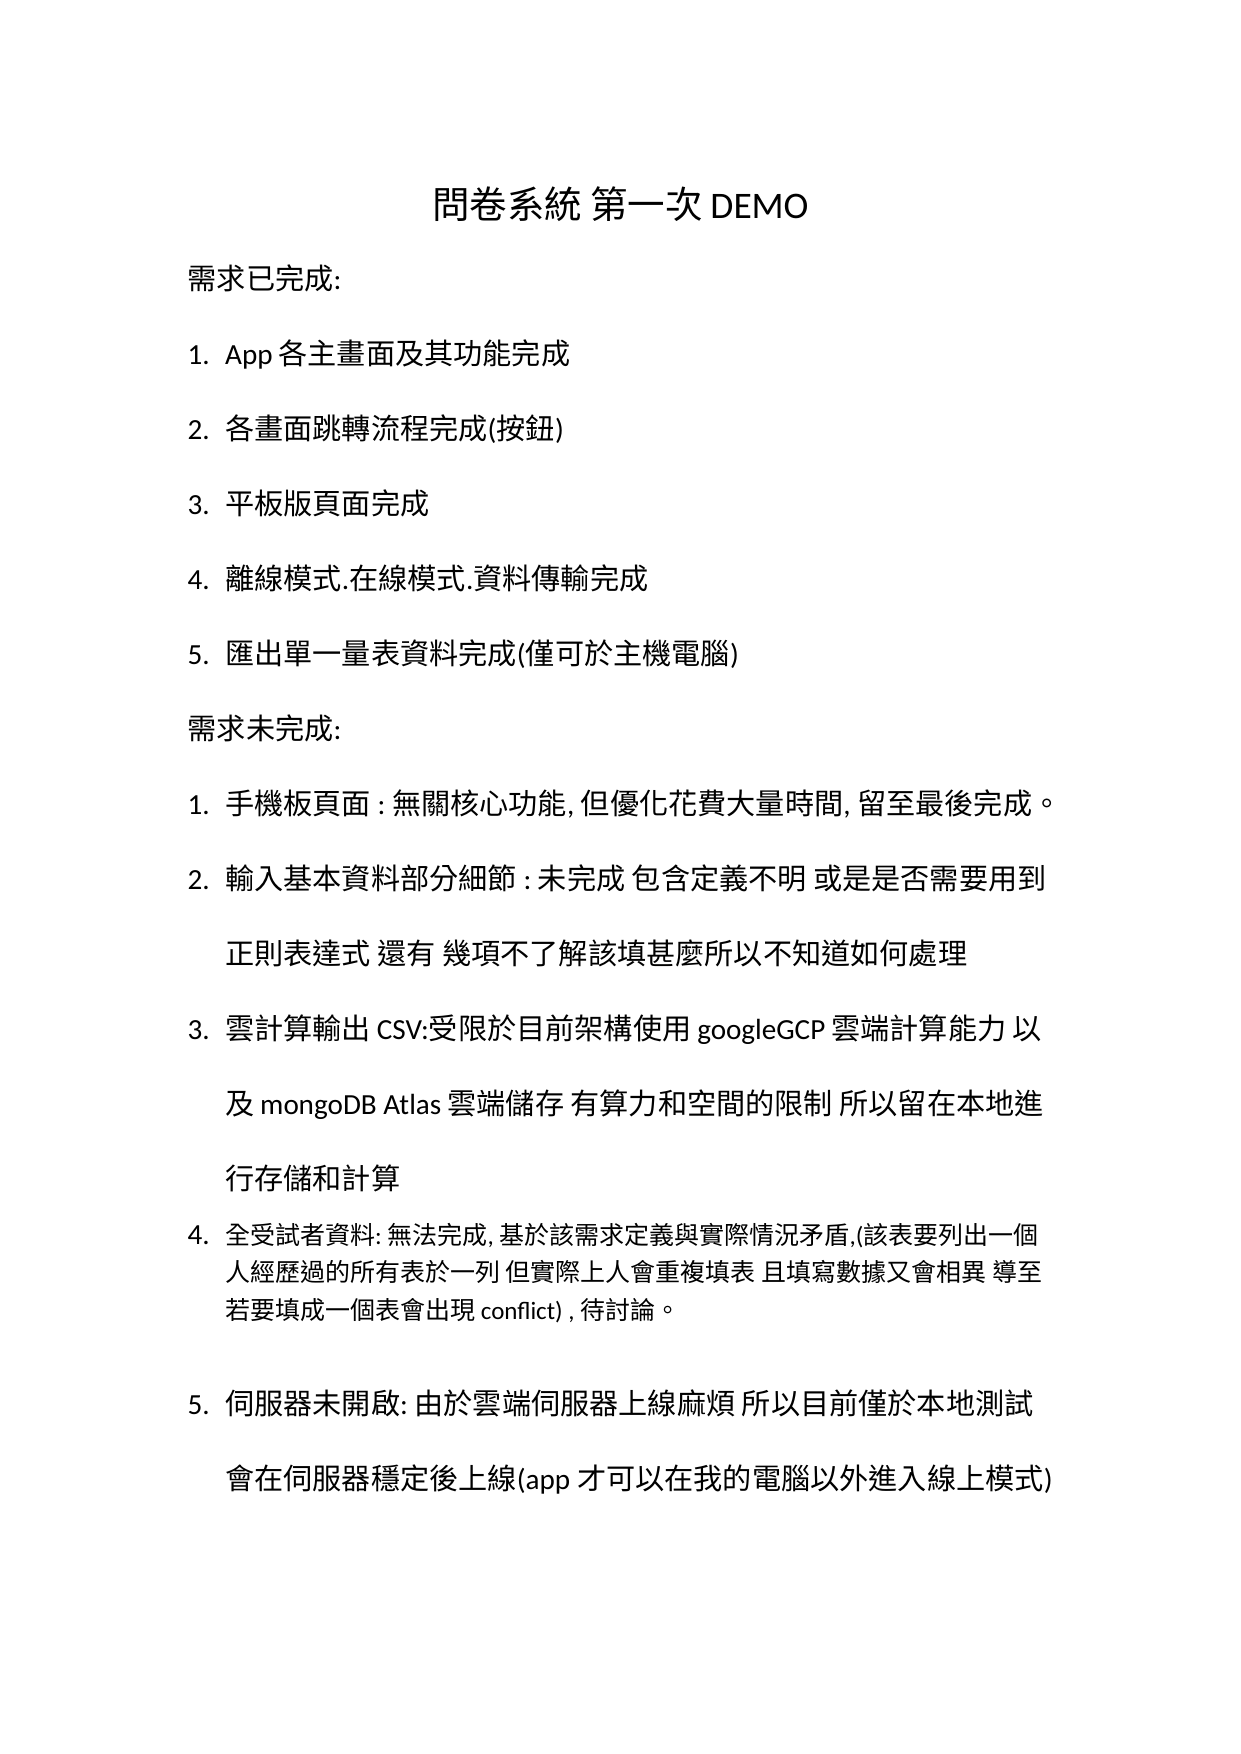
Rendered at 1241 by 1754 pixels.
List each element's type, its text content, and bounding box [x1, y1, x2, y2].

list 手機板頁面 : 無關核心功能, 但優化花費大量時間, 留至最後完成。 [187, 764, 1053, 839]
list 匯出單一量表資料完成(僅可於主機電腦) [187, 614, 1053, 689]
text 問卷系統 第一次DEMO [187, 164, 1053, 239]
list 離線模式.在線模式.資料傳輸完成 [187, 539, 1053, 614]
list 全受試者資料: 無法完成, 基於該需求定義與實際情況矛盾,(該表要列出一個人經歷過的所有表於一列 但實際上人會重複填表 且填寫數據又會相異 導至若要填成一個表會出現 conflict) , 待討論。 [187, 1214, 1053, 1327]
text 需求已完成: [187, 239, 1053, 314]
list 各畫面跳轉流程完成(按鈕) [187, 389, 1053, 464]
list 平板版頁面完成 [187, 464, 1053, 539]
list 雲計算輸出CSV:受限於目前架構使用googleGCP雲端計算能力 以及mongoDB Atlas雲端儲存 有算力和空間的限制 所以留在本地進行存儲和計算 [187, 989, 1053, 1214]
list App各主畫面及其功能完成 [187, 314, 1053, 389]
text 需求未完成: [187, 689, 1053, 764]
list 輸入基本資料部分細節 : 未完成 包含定義不明 或是是否需要用到正則表達式 還有 幾項不了解該填甚麼所以不知道如何處理 [187, 839, 1053, 989]
list 伺服器未開啟: 由於雲端伺服器上線麻煩 所以目前僅於本地測試 會在伺服器穩定後上線(app 才可以在我的電腦以外進入線上模式) [187, 1364, 1053, 1514]
